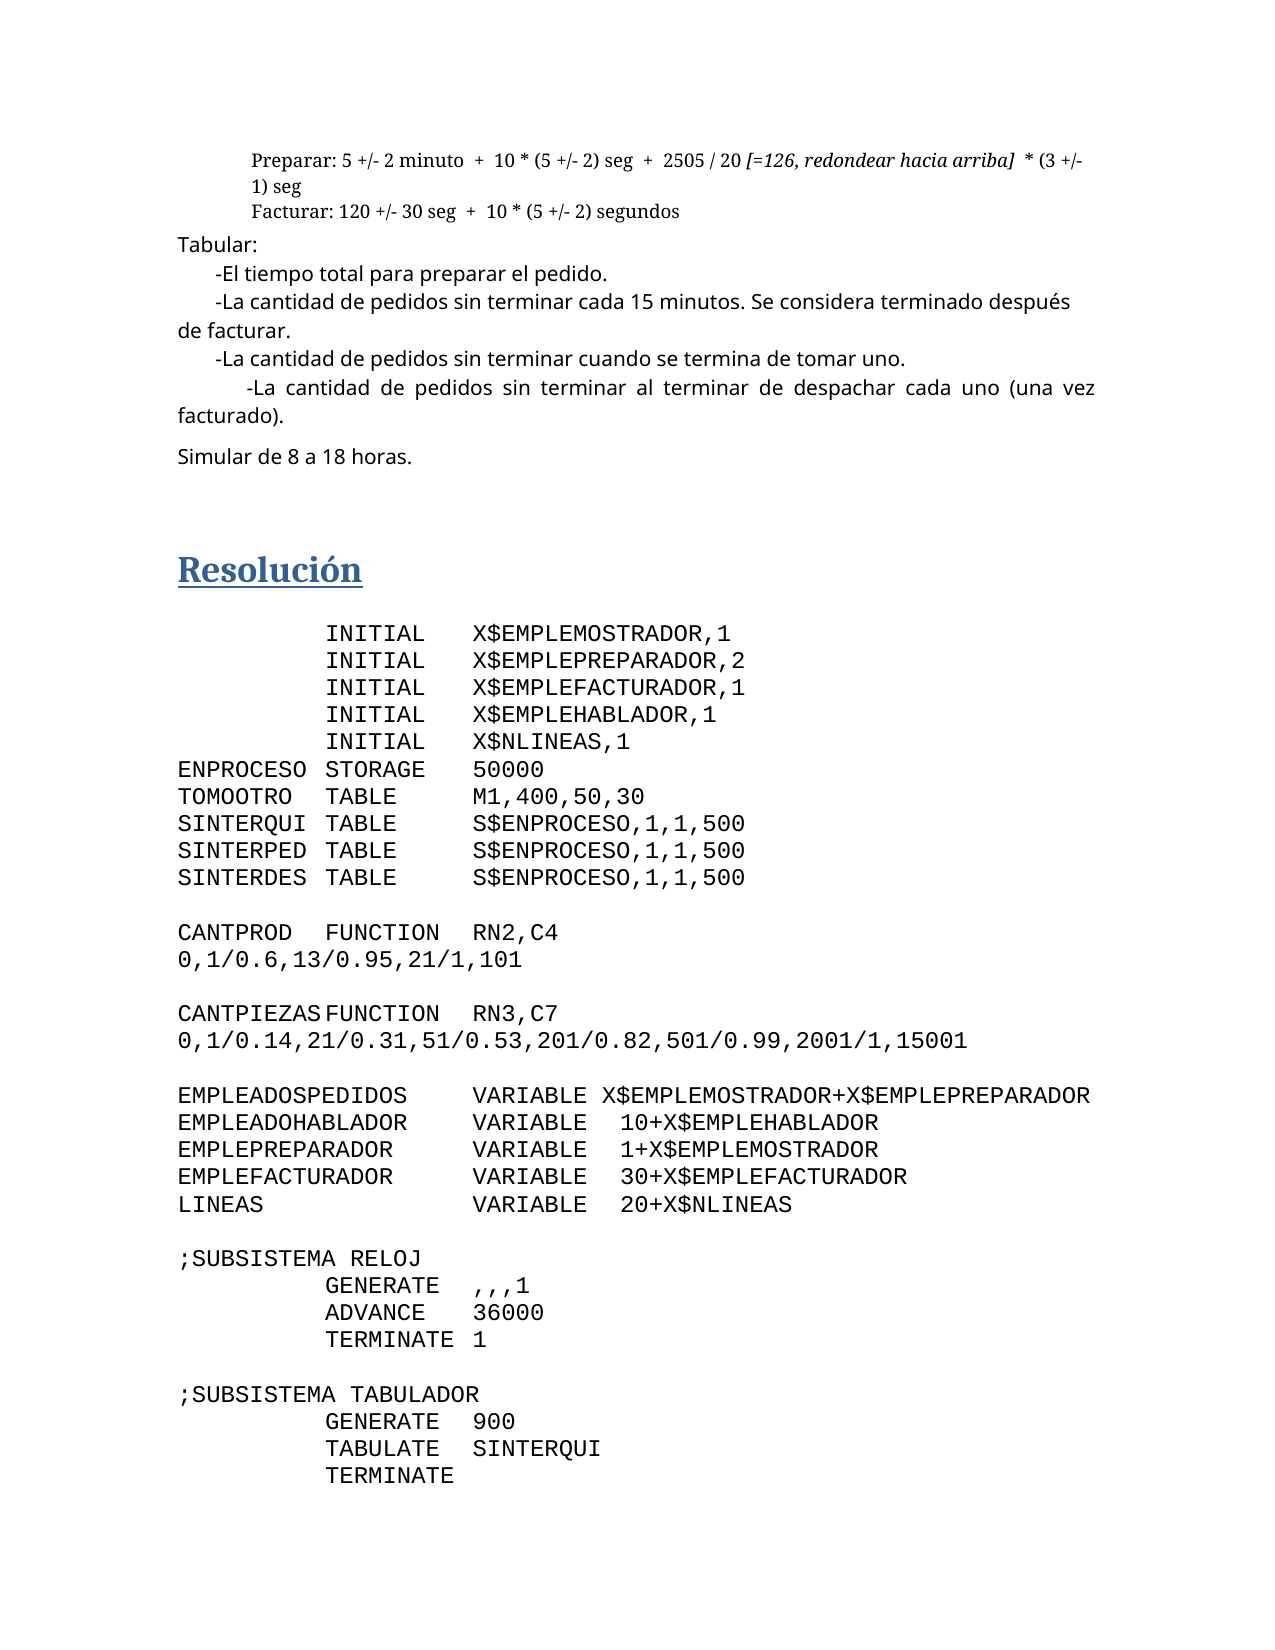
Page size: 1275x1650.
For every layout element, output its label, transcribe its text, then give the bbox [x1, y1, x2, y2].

text ADVANCE 36000 [251, 1301, 1098, 1328]
text ;SUBSISTEMA RELOJ [177, 1246, 1098, 1273]
text Preparar: 5 +/- 2 minuto + 10 * (5 +/- 2) seg + 2505 / 20 [=126, redondear hacia arriba] * (3 +/- 1) seg [251, 148, 1098, 199]
text TERMINATE [251, 1464, 1098, 1491]
text CANTPIEZAS FUNCTION RN3,C7 [177, 1002, 1098, 1029]
text ENPROCESO STORAGE 50000 [177, 757, 1098, 784]
text -La cantidad de pedidos sin terminar cada 15 minutos. Se considera terminado después de facturar. [177, 287, 1098, 344]
text LINEAS VARIABLE 20+X$NLINEAS [177, 1192, 1098, 1219]
text INITIAL X$EMPLEPREPARADOR,2 [251, 648, 1098, 675]
text TABULATE SINTERQUI [251, 1437, 1098, 1464]
text CANTPROD FUNCTION RN2,C4 [177, 920, 1098, 947]
text 0,1/0.14,21/0.31,51/0.53,201/0.82,501/0.99,2001/1,15001 [177, 1029, 1098, 1056]
text EMPLEPREPARADOR VARIABLE 1+X$EMPLEMOSTRADOR [177, 1138, 1098, 1165]
text SINTERQUI TABLE S$ENPROCESO,1,1,500 [177, 811, 1098, 838]
subtitle Resolución [177, 549, 1098, 592]
text Simular de 18 horas. [177, 442, 1098, 470]
text EMPLEADOHABLADOR VARIABLE 10+X$EMPLEHABLADOR [177, 1110, 1098, 1138]
text TERMINATE 1 [251, 1328, 1098, 1355]
text INITIAL X$NLINEAS,1 [251, 730, 1098, 757]
text 0,1/0.6,13/0.95,21/1,101 [177, 947, 1098, 974]
text ;SUBSISTEMA TABULADOR [177, 1382, 1098, 1409]
text GENERATE ,,,1 [251, 1273, 1098, 1301]
text -El tiempo total para preparar el pedido. [177, 259, 1098, 287]
text Tabular: [177, 230, 1098, 259]
text INITIAL X$EMPLEHABLADOR,1 [251, 703, 1098, 730]
text SINTERDES TABLE S$ENPROCESO,1,1,500 [177, 866, 1098, 893]
text GENERATE 900 [251, 1409, 1098, 1437]
text -La cantidad de pedidos sin terminar al terminar de despachar cada uno (una vez facturado). [177, 373, 1098, 429]
text INITIAL X$EMPLEFACTURADOR,1 [251, 675, 1098, 703]
text Facturar: 120 +/- 30 seg + 10 * (5 +/- 2) segundos [251, 199, 1098, 224]
text INITIAL X$EMPLEMOSTRADOR,1 [251, 621, 1098, 648]
text TOMOOTRO TABLE M1,400,50,30 [177, 784, 1098, 811]
text EMPLEADOSPEDIDOS VARIABLE X$EMPLEMOSTRADOR+X$EMPLEPREPARADOR [177, 1083, 1098, 1110]
text -La cantidad de pedidos sin terminar cuando se termina de tomar uno. [177, 344, 1098, 373]
text EMPLEFACTURADOR VARIABLE 30+X$EMPLEFACTURADOR [177, 1165, 1098, 1192]
text SINTERPED TABLE S$ENPROCESO,1,1,500 [177, 838, 1098, 866]
